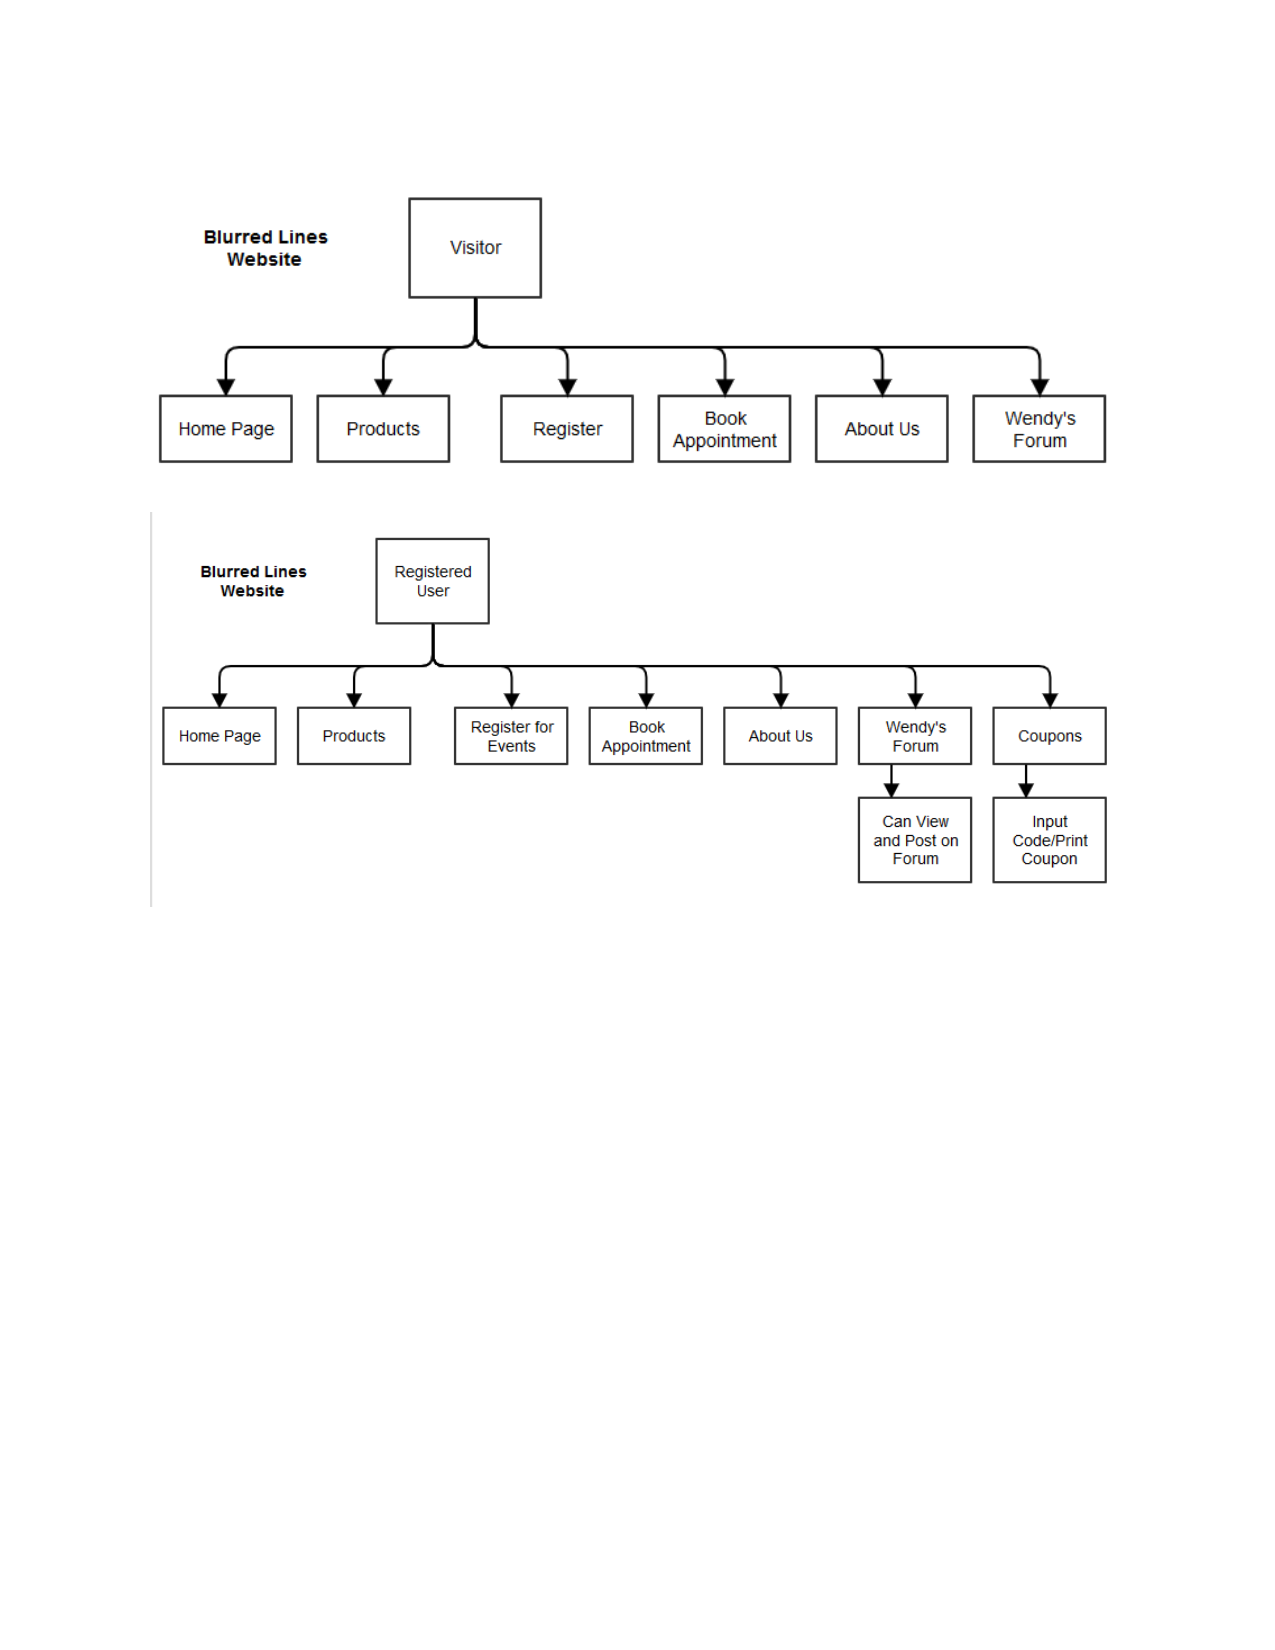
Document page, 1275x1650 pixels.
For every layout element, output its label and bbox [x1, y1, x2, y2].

picture [150, 149, 1126, 907]
